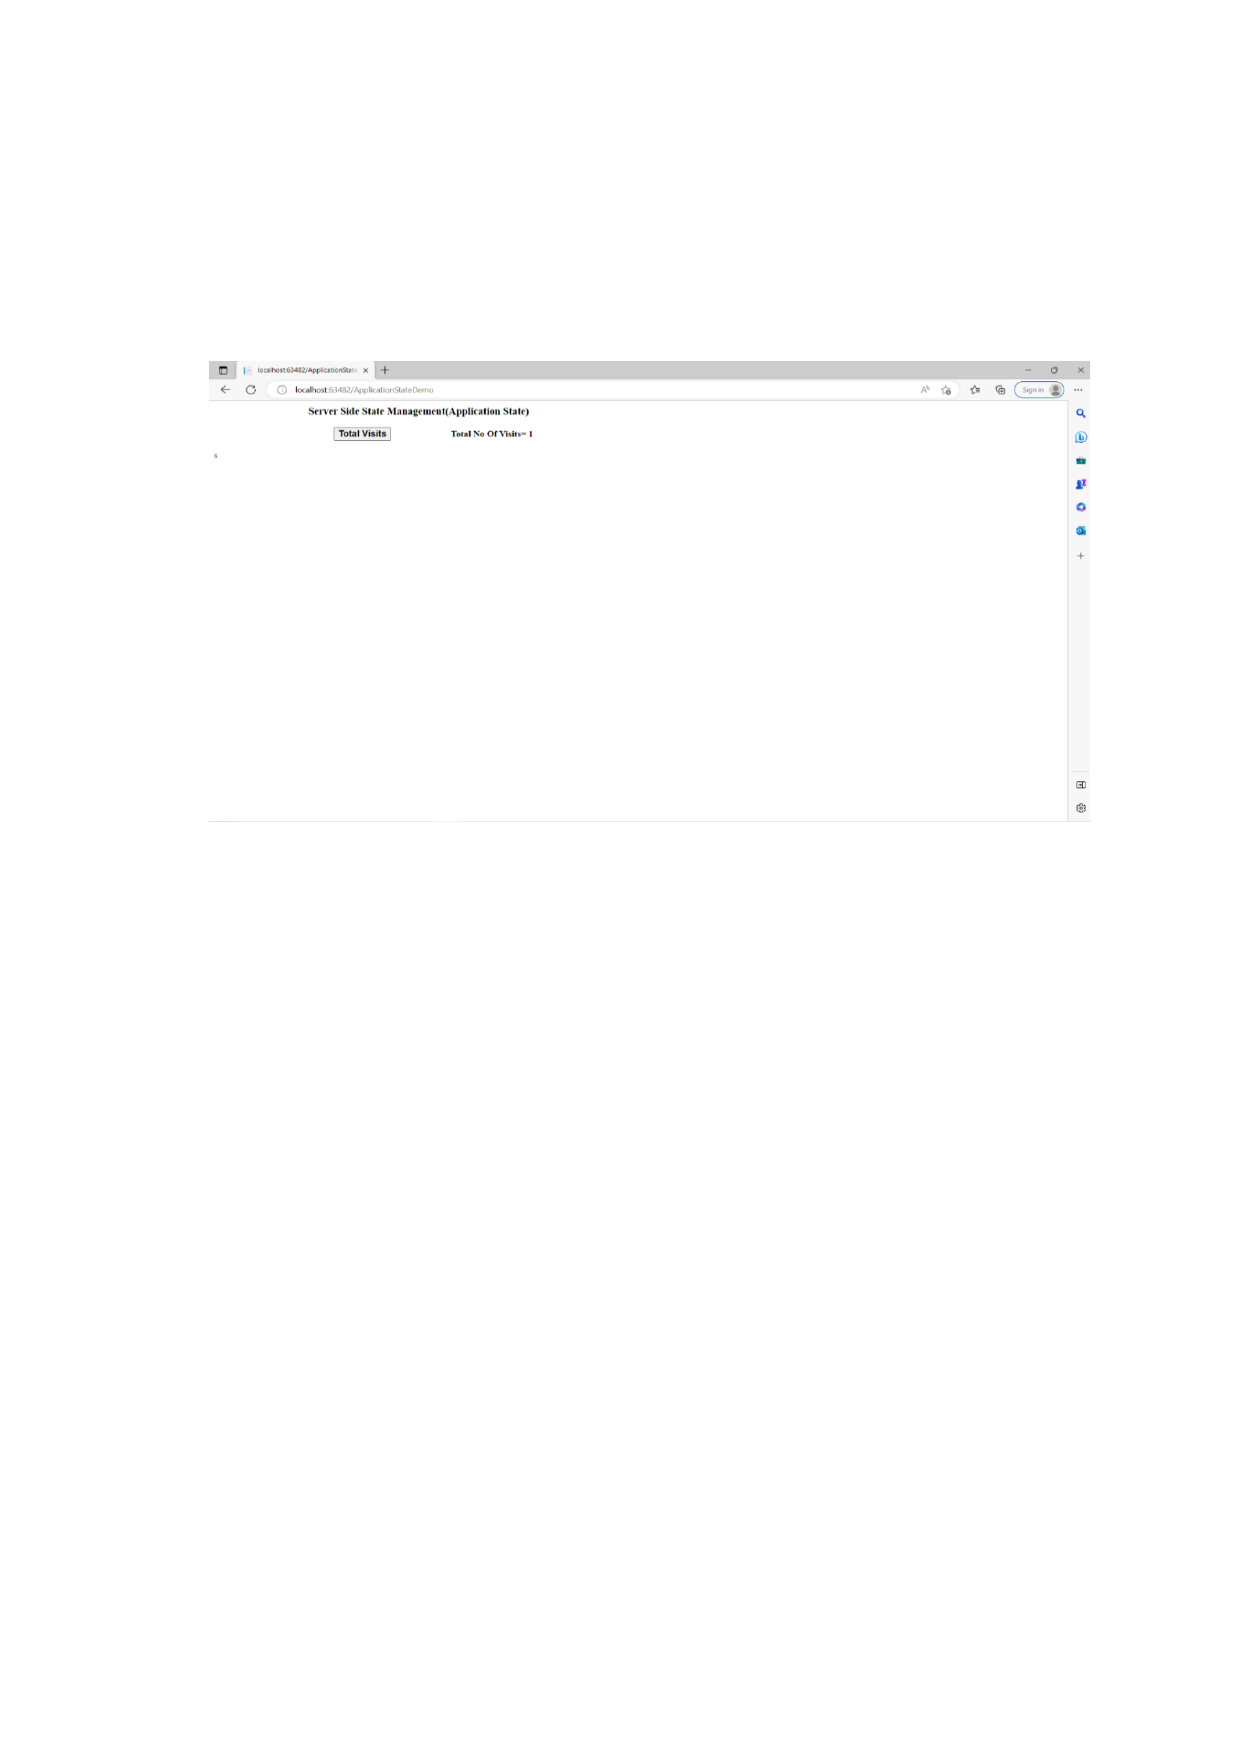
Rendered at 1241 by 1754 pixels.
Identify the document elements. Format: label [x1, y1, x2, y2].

picture [209, 361, 1091, 822]
